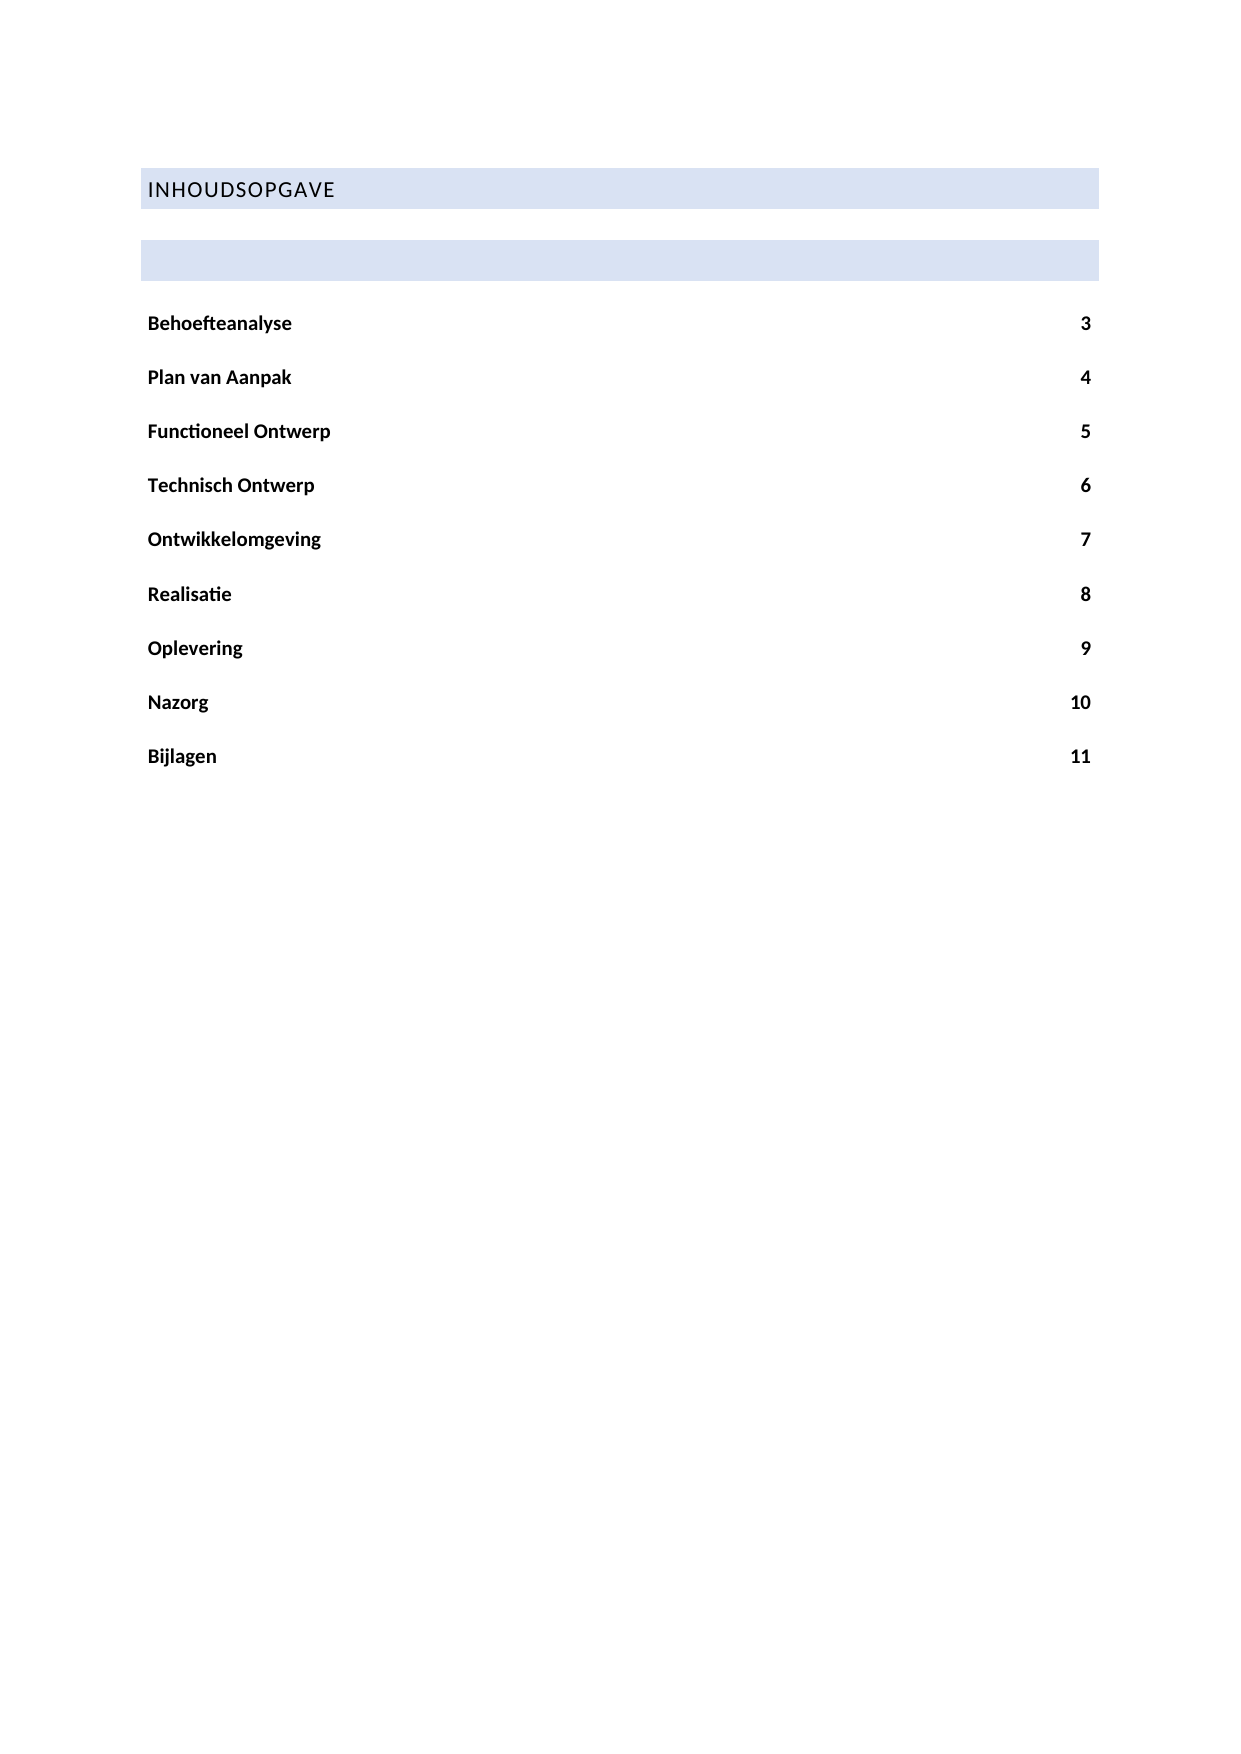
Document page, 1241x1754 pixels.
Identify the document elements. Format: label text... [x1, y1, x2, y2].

text Plan van Aanpak 4 [148, 364, 1093, 389]
text Technisch Ontwerp 6 [148, 472, 1093, 498]
text Oplevering 9 [148, 635, 1093, 660]
text Realisatie 8 [148, 581, 1093, 606]
text Ontwikkelomgeving 7 [148, 527, 1093, 552]
subtitle Inhoudsopgave [148, 175, 1093, 203]
text Bijlagen 11 [148, 743, 1093, 769]
text Nazorg 10 [148, 689, 1093, 714]
text Functioneel Ontwerp 5 [148, 418, 1093, 444]
text Behoefteanalyse 3 [148, 310, 1093, 335]
